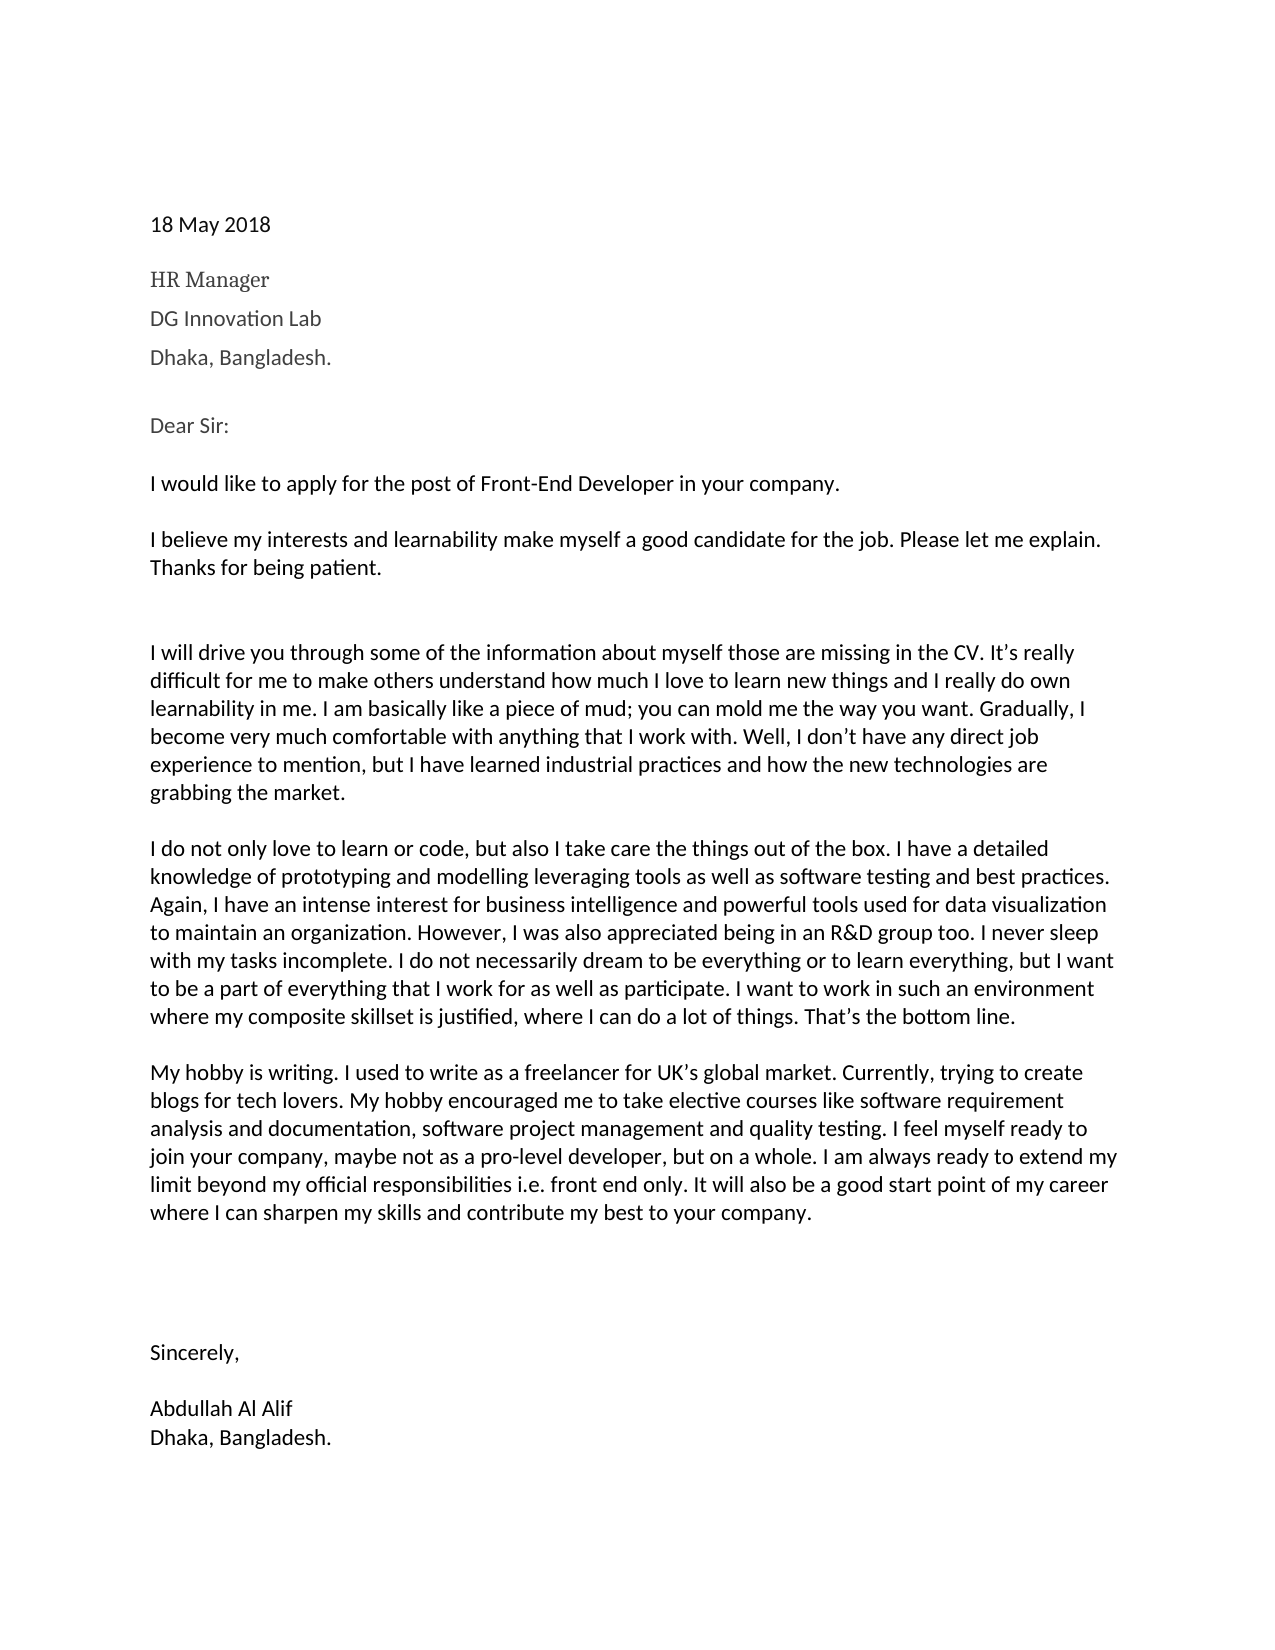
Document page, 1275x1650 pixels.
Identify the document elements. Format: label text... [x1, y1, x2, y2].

text I do not only love to learn or code, but also I take care the things out of the box. I have a detailed knowledge of prototyping and modelling leveraging tools as well as software testing and best practices. Again, I have an intense interest for business intelligence and powerful tools used for data visualization to maintain an organization. However, I was also appreciated being in an R&D group too. I never sleep with my tasks incomplete. I do not necessarily dream to be everything or to learn everything, but I want to be a part of everything that I work for as well as participate. I want to work in such an environment where my composite skillset is justified, where I can do a lot of things. That’s the bottom line. [150, 834, 1125, 1030]
text I will drive you through some of the information about myself those are missing in the CV. It’s really difficult for me to make others understand how much I love to learn new things and I really do own learnability in me. I am basically like a piece of mud; you can mold me the way you want. Gradually, I become very much comfortable with anything that I work with. Well, I don’t have any direct job experience to mention, but I have learned industrial practices and how the new technologies are grabbing the market. [150, 638, 1125, 806]
text Dear Sir: [150, 412, 1125, 439]
text 18 May 2018 [150, 210, 1125, 238]
text I would like to apply for the post of Front-End Developer in your company. [150, 469, 1125, 497]
text I believe my interests and learnability make myself a good candidate for the job. Please let me explain. Thanks for being patient. [150, 525, 1125, 581]
text Dhaka, Bangladesh. [150, 343, 1125, 371]
text DG Innovation Lab [150, 304, 1125, 332]
text Abdullah Al Alif [150, 1394, 1125, 1423]
text Sincerely, [150, 1338, 1125, 1367]
text My hobby is writing. I used to write as a freelancer for UK’s global market. Currently, trying to create blogs for tech lovers. My hobby encouraged me to take elective courses like software requirement analysis and documentation, software project management and quality testing. I feel myself ready to join your company, maybe not as a pro-level developer, but on a whole. I am always ready to extend my limit beyond my official responsibilities i.e. front end only. It will also be a good start point of my career where I can sharpen my skills and contribute my best to your company. [150, 1058, 1125, 1226]
text Dhaka, Bangladesh. [150, 1423, 1125, 1451]
